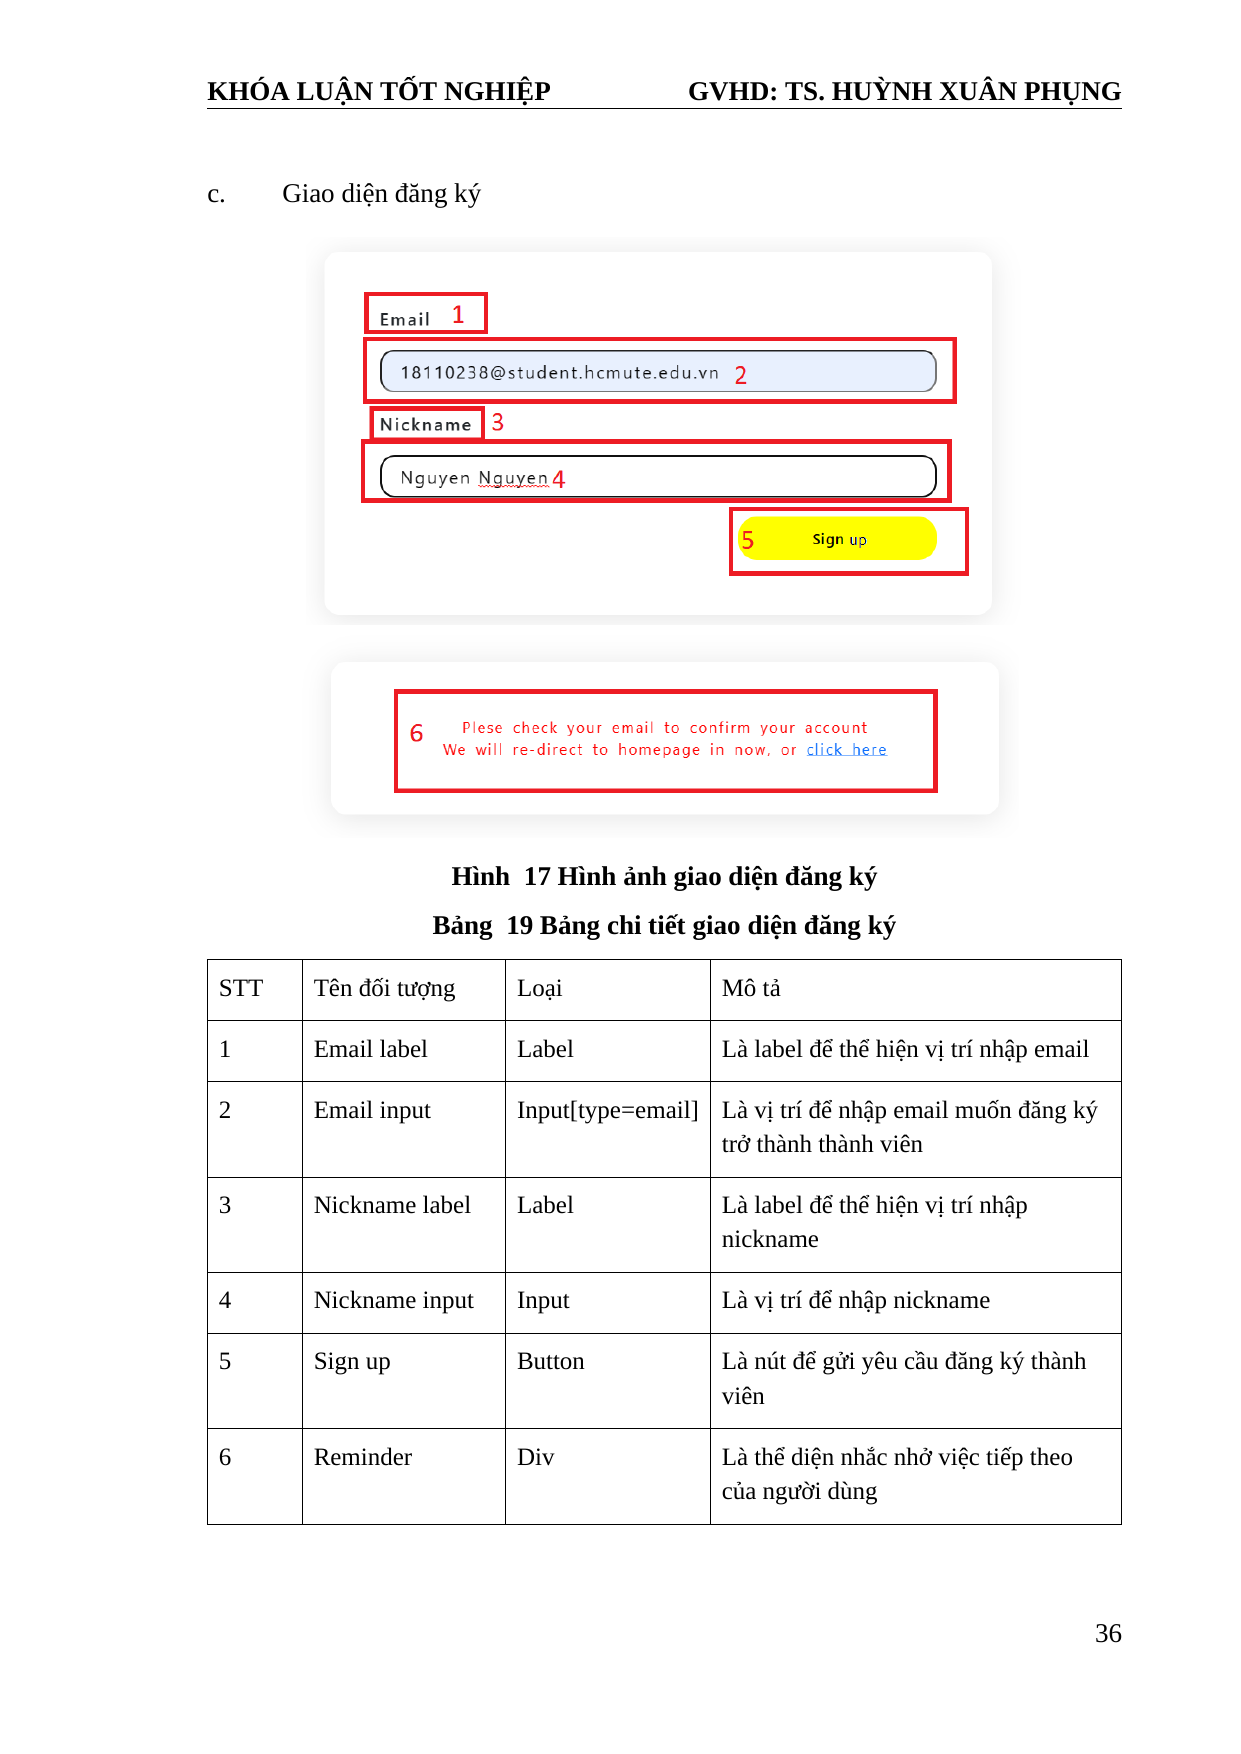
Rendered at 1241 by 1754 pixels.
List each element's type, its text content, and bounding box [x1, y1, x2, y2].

table_cell Nickname input [303, 1273, 505, 1333]
table_cell 1 [208, 1021, 302, 1081]
table_cell 4 [208, 1273, 302, 1333]
table_cell 3 [208, 1178, 302, 1272]
table_cell Là nút để gửi yêu cầu đăng ký thành viên [711, 1334, 1121, 1428]
table_cell Là label để thể hiện vị trí nhập email [711, 1021, 1121, 1081]
table_cell 6 [208, 1429, 302, 1524]
table_header Loại [506, 960, 710, 1020]
table_cell Email label [303, 1021, 505, 1081]
table_cell Label [506, 1178, 710, 1272]
list Giao diện đăng ký [207, 177, 1122, 208]
table_cell Input [506, 1273, 710, 1333]
table_cell Reminder [303, 1429, 505, 1524]
table_cell Button [506, 1334, 710, 1428]
table_cell 5 [208, 1334, 302, 1428]
text Bảng 19 Bảng chi tiết giao diện đăng ký [207, 909, 1122, 941]
table_cell Là label để thể hiện vị trí nhập nickname [711, 1178, 1121, 1272]
table_cell Sign up [303, 1334, 505, 1428]
table_cell Là thể diện nhắc nhở việc tiếp theo của người dùng [711, 1429, 1121, 1524]
table_header Tên đối tượng [303, 960, 505, 1020]
table_cell Là vị trí để nhập email muốn đăng ký trở thành thành viên [711, 1082, 1121, 1177]
table_cell Nickname label [303, 1178, 505, 1272]
table_cell Là vị trí để nhập nickname [711, 1273, 1121, 1333]
table_cell 2 [208, 1082, 302, 1177]
table_cell Input[type=email] [506, 1082, 710, 1177]
picture [298, 226, 1031, 841]
table_cell Email input [303, 1082, 505, 1177]
table_header STT [208, 960, 302, 1020]
table_cell Div [506, 1429, 710, 1524]
text Hình 17 Hình ảnh giao diện đăng ký [207, 860, 1122, 891]
table_header Mô tả [711, 960, 1121, 1020]
table_cell Label [506, 1021, 710, 1081]
